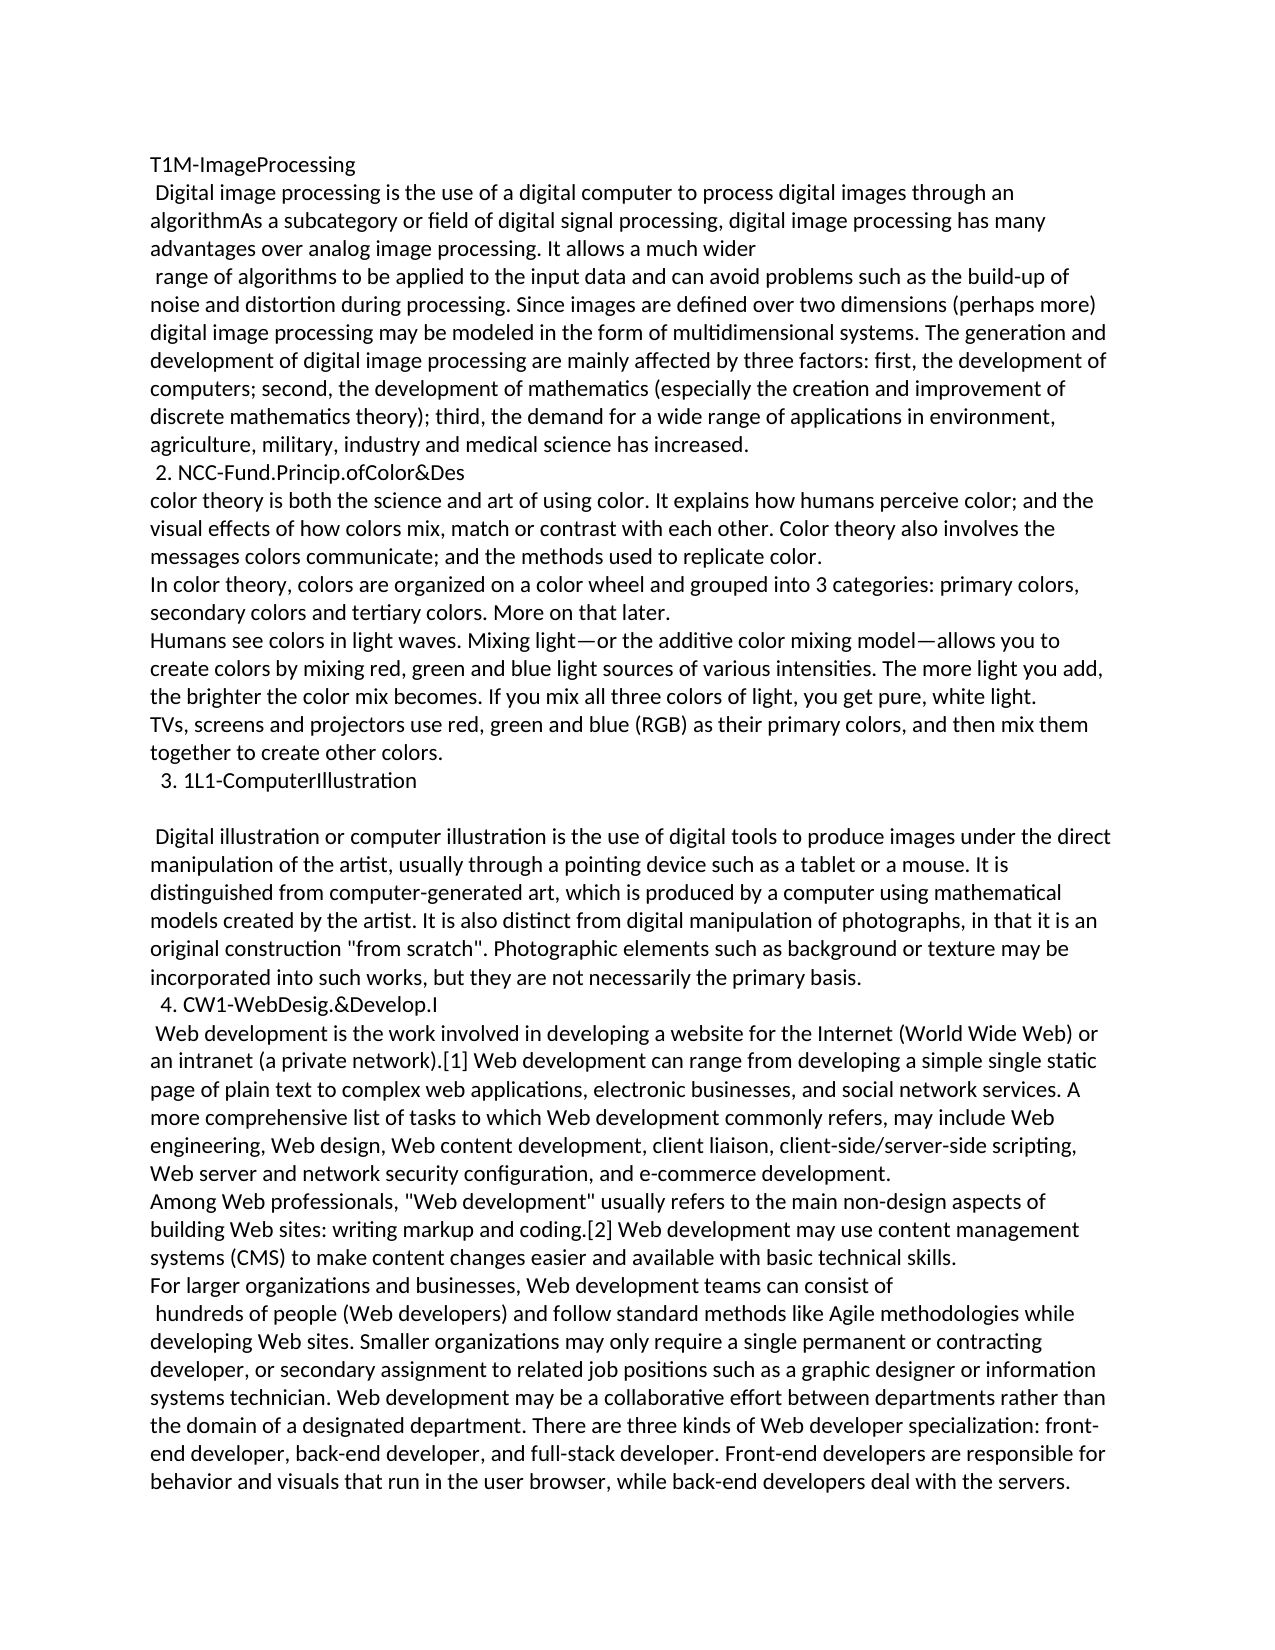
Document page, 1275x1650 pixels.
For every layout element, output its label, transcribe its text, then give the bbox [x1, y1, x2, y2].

text For larger organizations and businesses, Web development teams can consist of [150, 1271, 1125, 1299]
text 4. CW1-WebDesig.&Develop.I [150, 991, 1125, 1019]
text Humans see colors in light waves. Mixing light—or the additive color mixing model—allows you to create colors by mixing red, green and blue light sources of various intensities. The more light you add, the brighter the color mix becomes. If you mix all three colors of light, you get pure, white light. [150, 626, 1125, 710]
text T1M-ImageProcessing [150, 150, 1125, 178]
text In color theory, colors are organized on a color wheel and grouped into 3 categories: primary colors, secondary colors and tertiary colors. More on that later. [150, 570, 1125, 626]
text 2. NCC-Fund.Princip.ofColor&Des [150, 458, 1125, 486]
text 3. 1L1-ComputerIllustration [150, 766, 1125, 794]
text Web development is the work involved in developing a website for the Internet (World Wide Web) or an intranet (a private network).[1] Web development can range from developing a simple single static page of plain text to complex web applications, electronic businesses, and social network services. A more comprehensive list of tasks to which Web development commonly refers, may include Web engineering, Web design, Web content development, client liaison, client-side/server-side scripting, Web server and network security configuration, and e-commerce development. [150, 1019, 1125, 1187]
text hundreds of people (Web developers) and follow standard methods like Agile methodologies while developing Web sites. Smaller organizations may only require a single permanent or contracting developer, or secondary assignment to related job positions such as a graphic designer or information systems technician. Web development may be a collaborative effort between departments rather than the domain of a designated department. There are three kinds of Web developer specialization: front-end developer, back-end developer, and full-stack developer. Front-end developers are responsible for behavior and visuals that run in the user browser, while back-end developers deal with the servers. [150, 1299, 1125, 1495]
text range of algorithms to be applied to the input data and can avoid problems such as the build-up of noise and distortion during processing. Since images are defined over two dimensions (perhaps more) digital image processing may be modeled in the form of multidimensional systems. The generation and development of digital image processing are mainly affected by three factors: first, the development of computers; second, the development of mathematics (especially the creation and improvement of discrete mathematics theory); third, the demand for a wide range of applications in environment, agriculture, military, industry and medical science has increased. [150, 262, 1125, 458]
text TVs, screens and projectors use red, green and blue (RGB) as their primary colors, and then mix them together to create other colors. [150, 710, 1125, 766]
text Digital illustration or computer illustration is the use of digital tools to produce images under the direct manipulation of the artist, usually through a pointing device such as a tablet or a mouse. It is distinguished from computer-generated art, which is produced by a computer using mathematical models created by the artist. It is also distinct from digital manipulation of photographs, in that it is an original construction "from scratch". Photographic elements such as background or texture may be incorporated into such works, but they are not necessarily the primary basis. [150, 822, 1125, 991]
text color theory is both the science and art of using color. It explains how humans perceive color; and the visual effects of how colors mix, match or contrast with each other. Color theory also involves the messages colors communicate; and the methods used to replicate color. [150, 486, 1125, 570]
text Among Web professionals, "Web development" usually refers to the main non-design aspects of building Web sites: writing markup and coding.[2] Web development may use content management systems (CMS) to make content changes easier and available with basic technical skills. [150, 1187, 1125, 1271]
text Digital image processing is the use of a digital computer to process digital images through an algorithmAs a subcategory or field of digital signal processing, digital image processing has many advantages over analog image processing. It allows a much wider [150, 178, 1125, 262]
